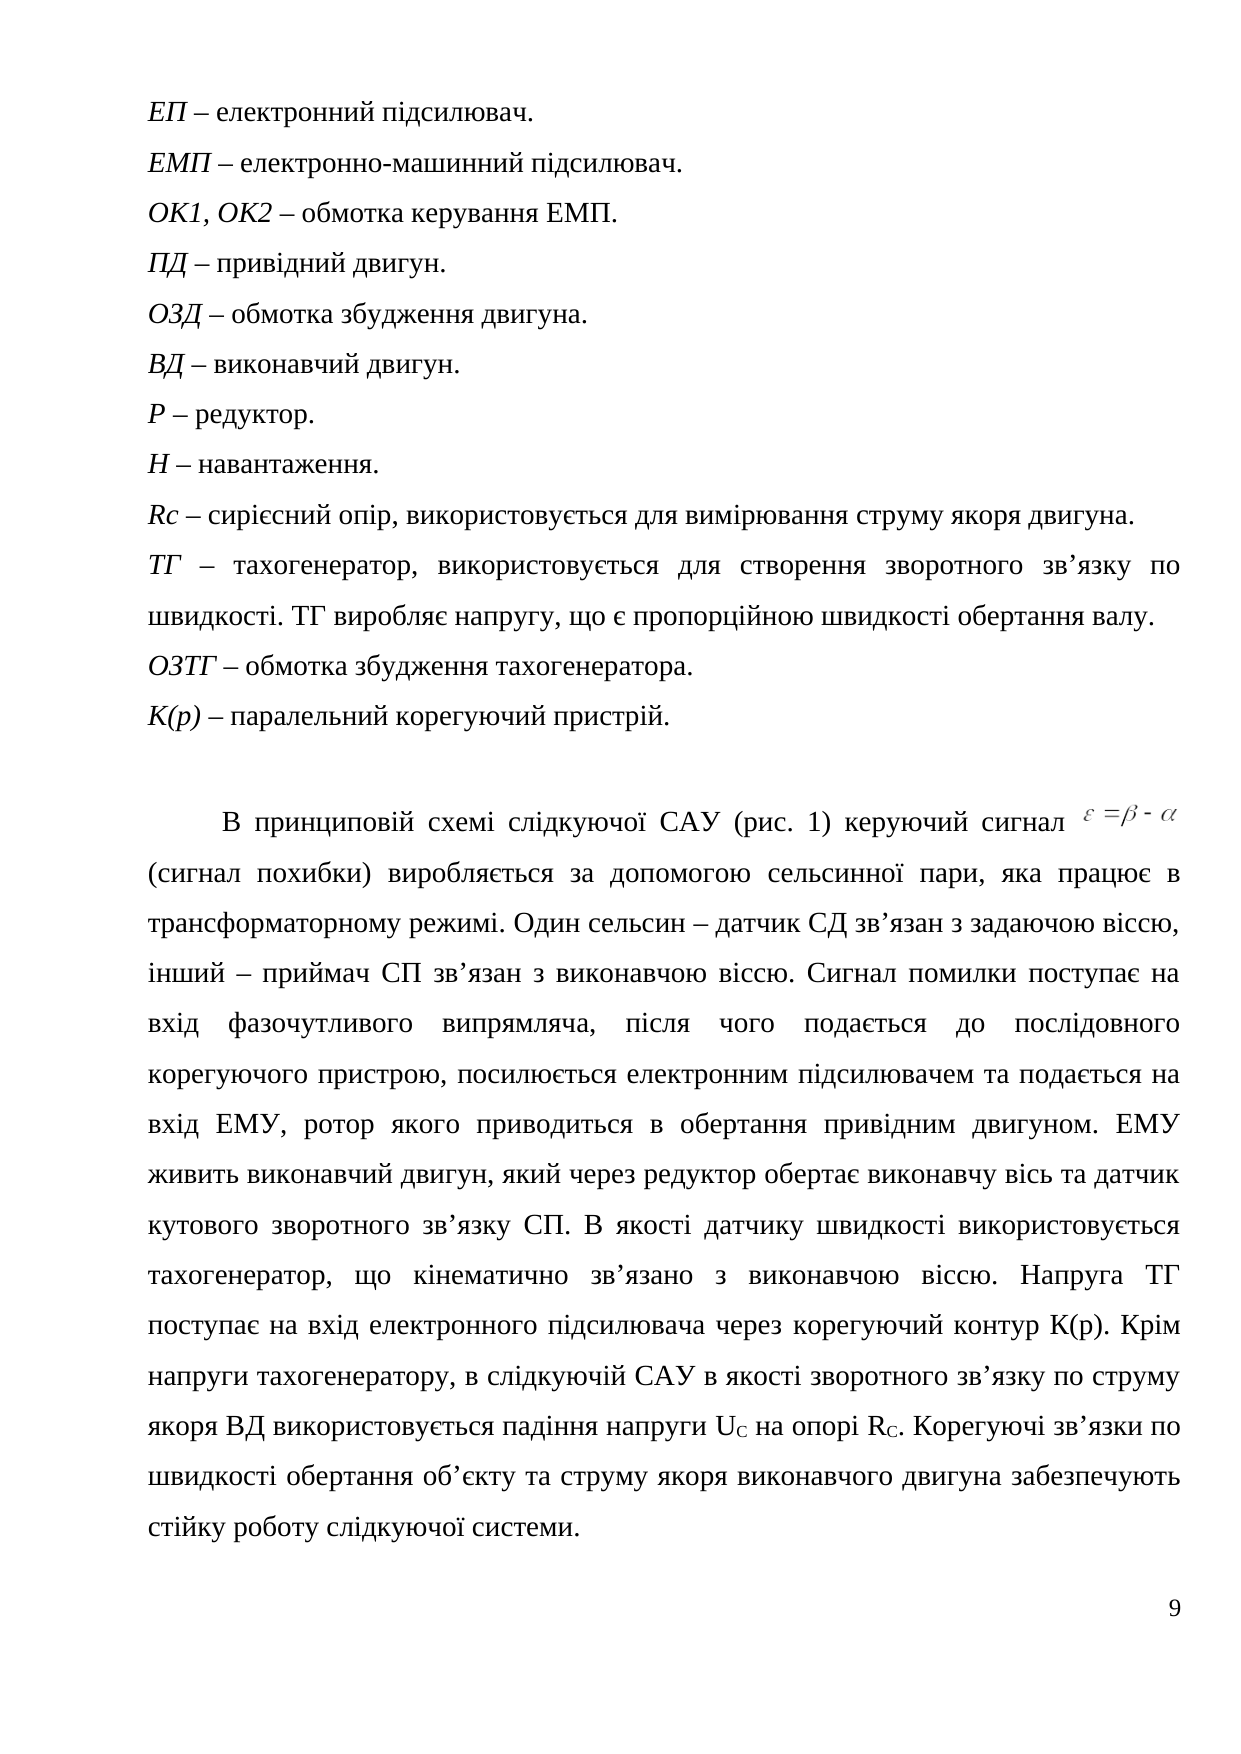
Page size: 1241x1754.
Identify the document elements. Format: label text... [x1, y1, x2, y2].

text К(р) – паралельний корегуючий пристрій. [148, 698, 1181, 732]
text ОЗД – обмотка збудження двигуна. [148, 296, 1181, 329]
text В принциповій схемі слідкуючої САУ (рис. 1) керуючий сигнал (сигнал похибки) виробляється за допомогою сельсинної пари, яка працює в трансформаторному режимі. Один сельсин – датчик СД зв’язан з задаючою віссю, інший – приймач СП зв’язан з виконавчою віссю. Сигнал помилки поступає на вхід фазочутливого випрямляча, після чого подається до послідовного корегуючого пристрою, посилюється електронним підсилювачем та подається на вхід ЕМУ, ротор якого приводиться в обертання привідним двигуном. ЕМУ живить виконавчий двигун, який через редуктор обертає виконавчу вісь та датчик кутового зворотного зв’язку СП. В якості датчику швидкості використовується тахогенератор, що кінематично зв’язано з виконавчою віссю. Напруга ТГ поступає на вхід електронного підсилювача через корегуючий контур К(р). Крім напруги тахогенератору, в слідкуючій САУ в якості зворотного зв’язку по струму якоря ВД використовується падіння напруги UС на опорі RС. Корегуючі зв’язки по швидкості обертання об’єкту та струму якоря виконавчого двигуна забезпечують стійку роботу слідкуючої системи. [148, 799, 1181, 1542]
text ТГ – тахогенератор, використовується для створення зворотного зв’язку по швидкості. ТГ виробляє напругу, що є пропорційною швидкості обертання валу. [148, 547, 1181, 631]
text ЕМП – електронно-машинний підсилювач. [148, 145, 1181, 178]
text ПД – привідний двигун. [148, 245, 1181, 279]
text ЕП – електронний підсилювач. [148, 94, 1181, 128]
text Н – навантаження. [148, 447, 1181, 480]
text ОК1, ОК2 – обмотка керування ЕМП. [148, 195, 1181, 229]
text Р – редуктор. [148, 396, 1181, 430]
text Rс – сирієсний опір, використовується для вимірювання струму якоря двигуна. [148, 497, 1181, 531]
text ОЗТГ – обмотка збудження тахогенератора. [148, 648, 1181, 681]
text ВД – виконавчий двигун. [148, 346, 1181, 379]
